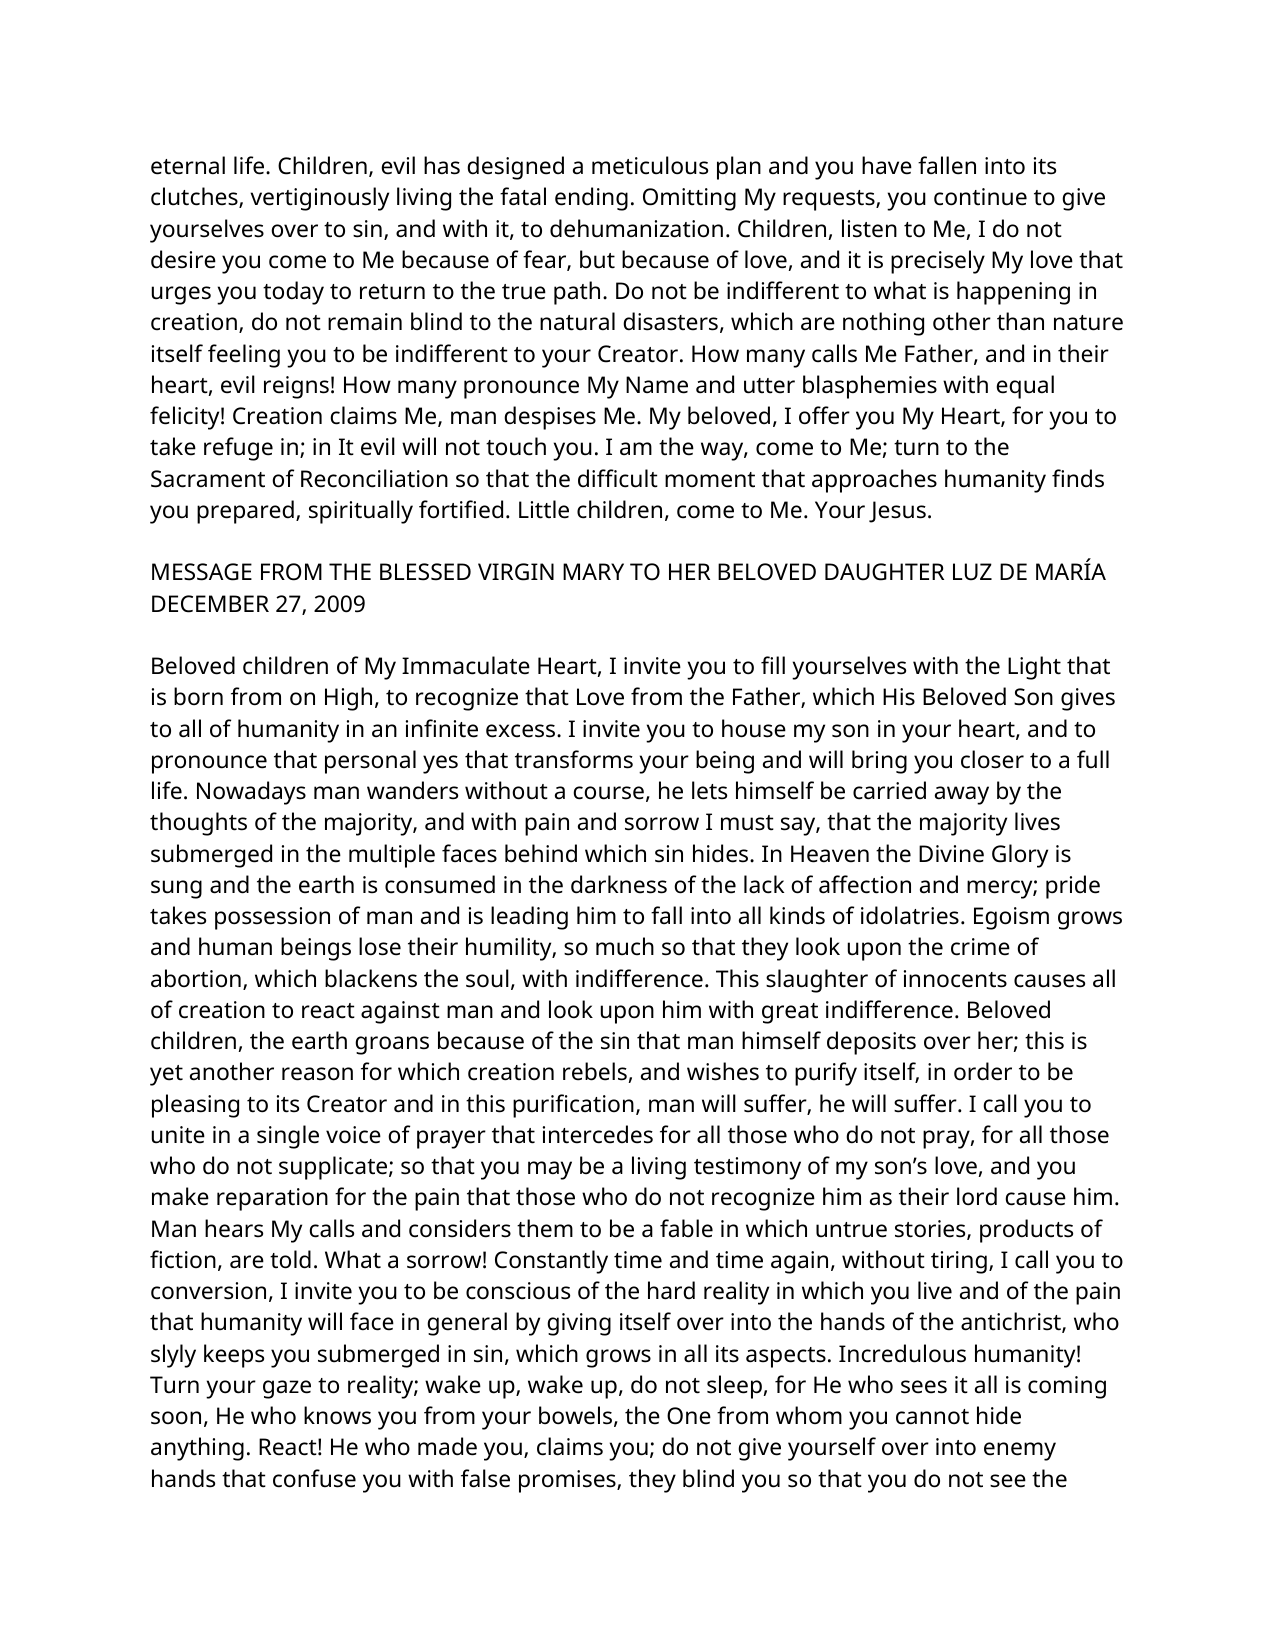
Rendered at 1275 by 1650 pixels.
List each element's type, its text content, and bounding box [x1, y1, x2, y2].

text MESSAGE FROM THE BLESSED VIRGIN MARY TO HER BELOVED DAUGHTER LUZ DE MARÍA DECEMBER 27, 2009 [150, 556, 1125, 619]
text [150, 650, 1125, 1494]
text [150, 150, 1125, 525]
